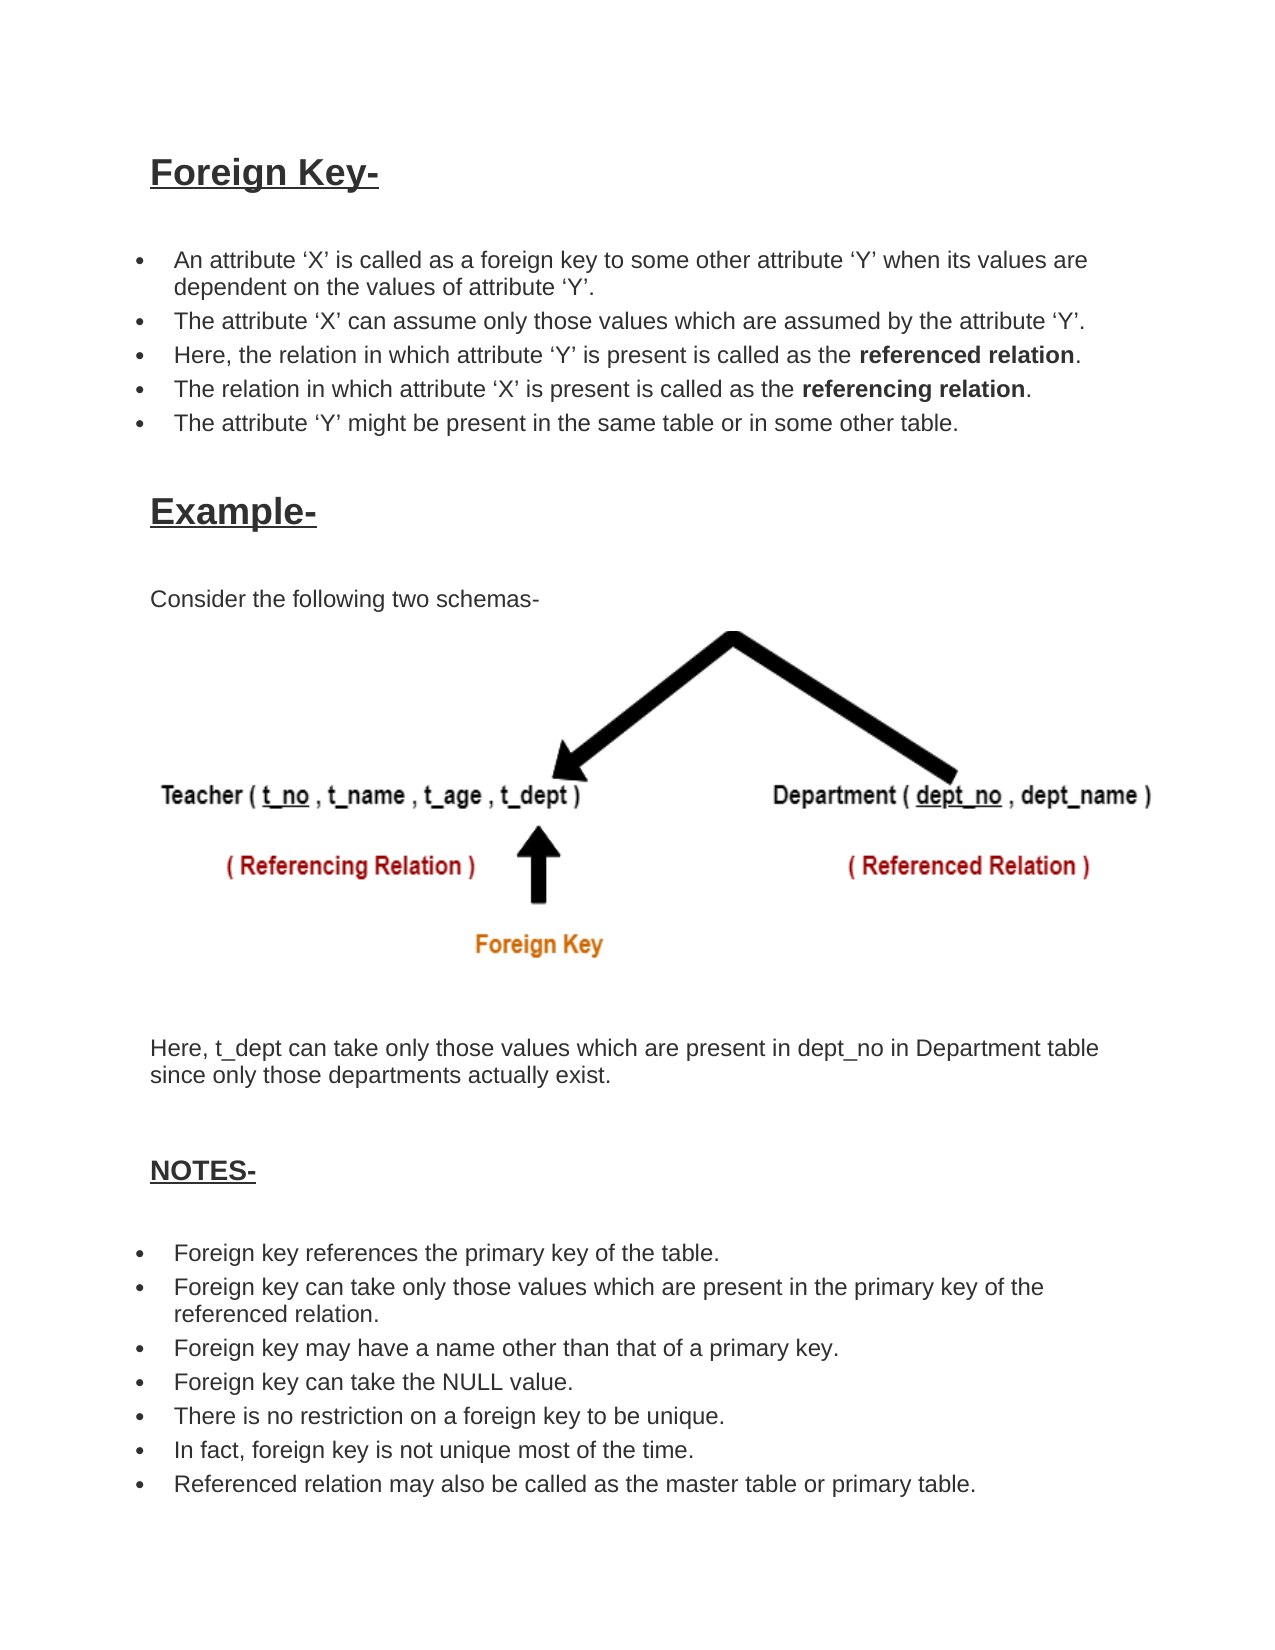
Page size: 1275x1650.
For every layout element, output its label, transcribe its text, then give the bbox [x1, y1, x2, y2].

list Foreign key can take only those values which are present in the primary key of the referenced relation. [136, 1273, 1125, 1328]
list In fact, foreign key is not unique most of the time. [136, 1436, 1125, 1463]
list Foreign key may have a name other than that of a primary key. [136, 1334, 1125, 1362]
text Consider the following two schemas- [150, 585, 1125, 612]
list Here, the relation in which attribute ‘Y’ is present is called as the referenced relation. [136, 341, 1125, 369]
list The attribute ‘X’ can assume only those values which are assumed by the attribute ‘Y’. [136, 307, 1125, 335]
text Here, t_dept can take only those values which are present in dept_no in Department table since only those departments actually exist. [150, 1034, 1125, 1089]
text Example- [150, 489, 1125, 532]
list Foreign key can take the NULL value. [136, 1368, 1125, 1396]
text NOTES- [150, 1154, 1125, 1186]
picture [150, 631, 1191, 969]
list The attribute ‘Y’ might be present in the same table or in some other table. [136, 409, 1125, 436]
list The relation in which attribute ‘X’ is present is called as the referencing relation. [136, 375, 1125, 402]
list There is no restriction on a foreign key to be unique. [136, 1402, 1125, 1429]
text Foreign Key- [150, 150, 1125, 193]
list Referenced relation may also be called as the master table or primary table. [136, 1470, 1125, 1497]
list Foreign key references the primary key of the table. [136, 1239, 1125, 1267]
list An attribute ‘X’ is called as a foreign key to some other attribute ‘Y’ when its values are dependent on the values of attribute ‘Y’. [136, 246, 1125, 301]
